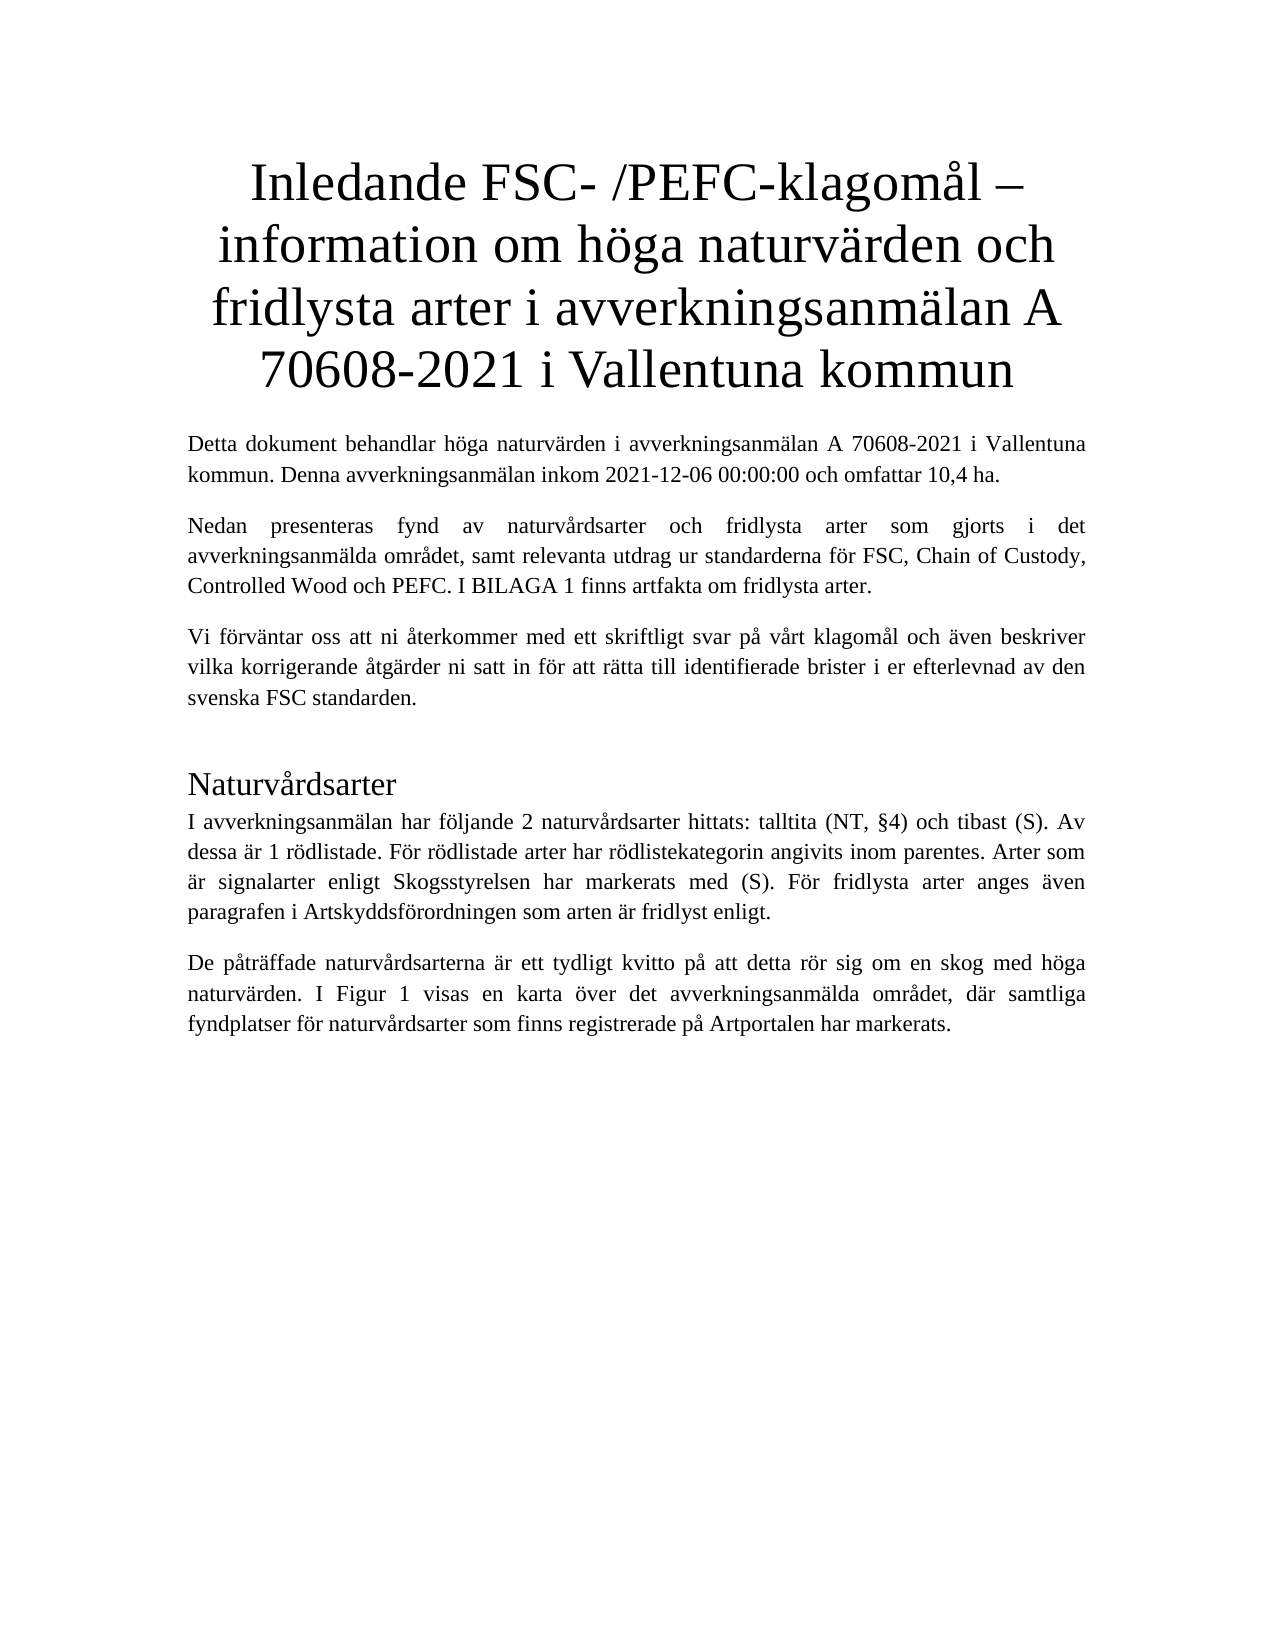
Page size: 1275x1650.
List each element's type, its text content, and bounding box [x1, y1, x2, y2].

text Detta dokument behandlar höga naturvärden i avverkningsanmälan A 70608-2021 i Vallentuna kommun. Denna avverkningsanmälan inkom 2021-12-06 00:00:00 och omfattar 10,4 ha. [187, 430, 1087, 487]
title Inledande FSC- /PEFC-klagomål – information om höga naturvärden och fridlysta arter i avverkningsanmälan A 70608-2021 i Vallentuna kommun [187, 150, 1087, 399]
text De påträffade naturvårdsarterna är ett tydligt kvitto på att detta rör sig om en skog med höga naturvärden. I Figur 1 visas en karta över det avverkningsanmälda området, där samtliga fyndplatser för naturvårdsarter som finns registrerade på Artportalen har markerats. [187, 949, 1087, 1036]
text Vi förväntar oss att ni återkommer med ett skriftligt svar på vårt klagomål och även beskriver vilka korrigerande åtgärder ni satt in för att rätta till identifierade brister i er efterlevnad av den svenska FSC standarden. [187, 623, 1087, 710]
subtitle Naturvårdsarter [187, 764, 1087, 802]
text Nedan presenteras fynd av naturvårdsarter och fridlysta arter som gjorts i det avverkningsanmälda området, samt relevanta utdrag ur standarderna för FSC, Chain of Custody, Controlled Wood och PEFC. I BILAGA 1 finns artfakta om fridlysta arter. [187, 512, 1087, 598]
text I avverkningsanmälan har följande 2 naturvårdsarter hittats: talltita (NT, §4) och tibast (S). Av dessa är 1 rödlistade. För rödlistade arter har rödlistekategorin angivits inom parentes. Arter som är signalarter enligt Skogsstyrelsen har markerats med (S). För fridlysta arter anges även paragrafen i Artskyddsförordningen som arten är fridlyst enligt. [187, 808, 1087, 925]
